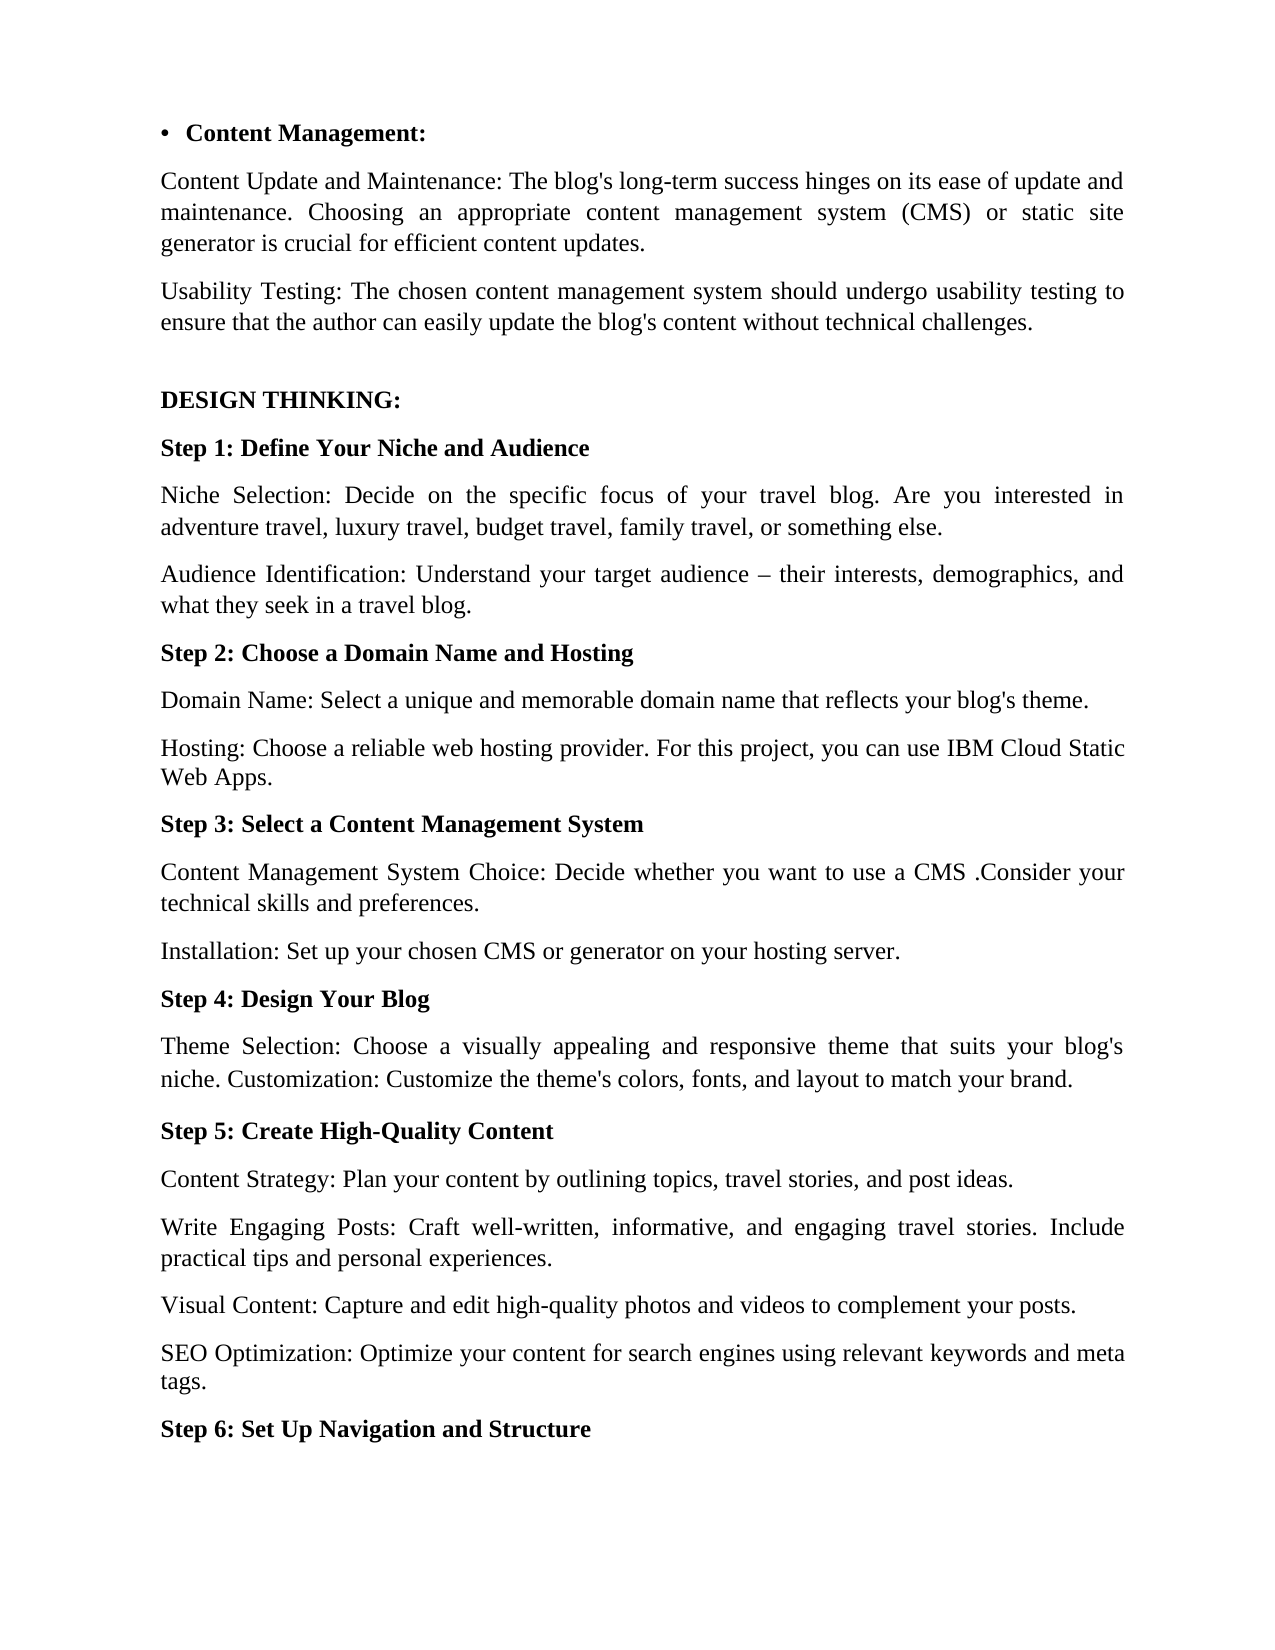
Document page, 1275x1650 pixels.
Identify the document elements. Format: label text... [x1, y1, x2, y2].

text Content Management System Choice: Decide whether you want to use a CMS .Consider your technical skills and preferences. [160, 857, 1125, 917]
text Audience Identification: Understand your target audience – their interests, demographics, and what they seek in a travel blog. [160, 559, 1125, 619]
text DESIGN THINKING: [160, 385, 1125, 414]
text Hosting: Choose a reliable web hosting provider. For this project, you can use IBM Cloud Static Web Apps. [160, 733, 1125, 791]
list Content Management: [160, 118, 1125, 147]
text Installation: Set up your chosen CMS or generator on your hosting server. [160, 936, 1125, 964]
text Niche Selection: Decide on the specific focus of your travel blog. Are you interested in adventure travel, luxury travel, budget travel, family travel, or something else. [160, 481, 1125, 540]
text maintenance. Choosing an appropriate content management system (CMS) or static site generator is crucial for efficient content updates. [160, 197, 1125, 257]
text Usability Testing: The chosen content management system should undergo usability testing to ensure that the author can easily update the blog's content without technical challenges. [160, 276, 1125, 336]
text Domain Name: Select a unique and memorable domain name that reflects your blog's theme. [160, 685, 1125, 714]
text Content Strategy: Plan your content by outlining topics, travel stories, and post ideas. [160, 1164, 1125, 1193]
text Write Engaging Posts: Craft well-written, informative, and engaging travel stories. Include practical tips and personal experiences. [160, 1212, 1125, 1271]
text Step 1: Define Your Niche and Audience [160, 433, 1125, 462]
text Step 6: Set Up Navigation and Structure [160, 1414, 1125, 1443]
text Content Update and Maintenance: The blog's long-term success hinges on its ease of update and [160, 166, 1125, 195]
text Step 3: Select a Content Management System [160, 809, 1125, 838]
text Step 5: Create High-Quality Content [160, 1116, 1125, 1145]
text Step 2: Choose a Domain Name and Hosting [160, 638, 1125, 666]
text Step 4: Design Your Blog [160, 984, 1125, 1012]
text Visual Content: Capture and edit high-quality photos and videos to complement your posts. [160, 1290, 1125, 1318]
text Theme Selection: Choose a visually appealing and responsive theme that suits your blog's niche. Customization: Customize the theme's colors, fonts, and layout to match your brand. [160, 1031, 1125, 1093]
text SEO Optimization: Optimize your content for search engines using relevant keywords and meta tags. [160, 1338, 1125, 1395]
